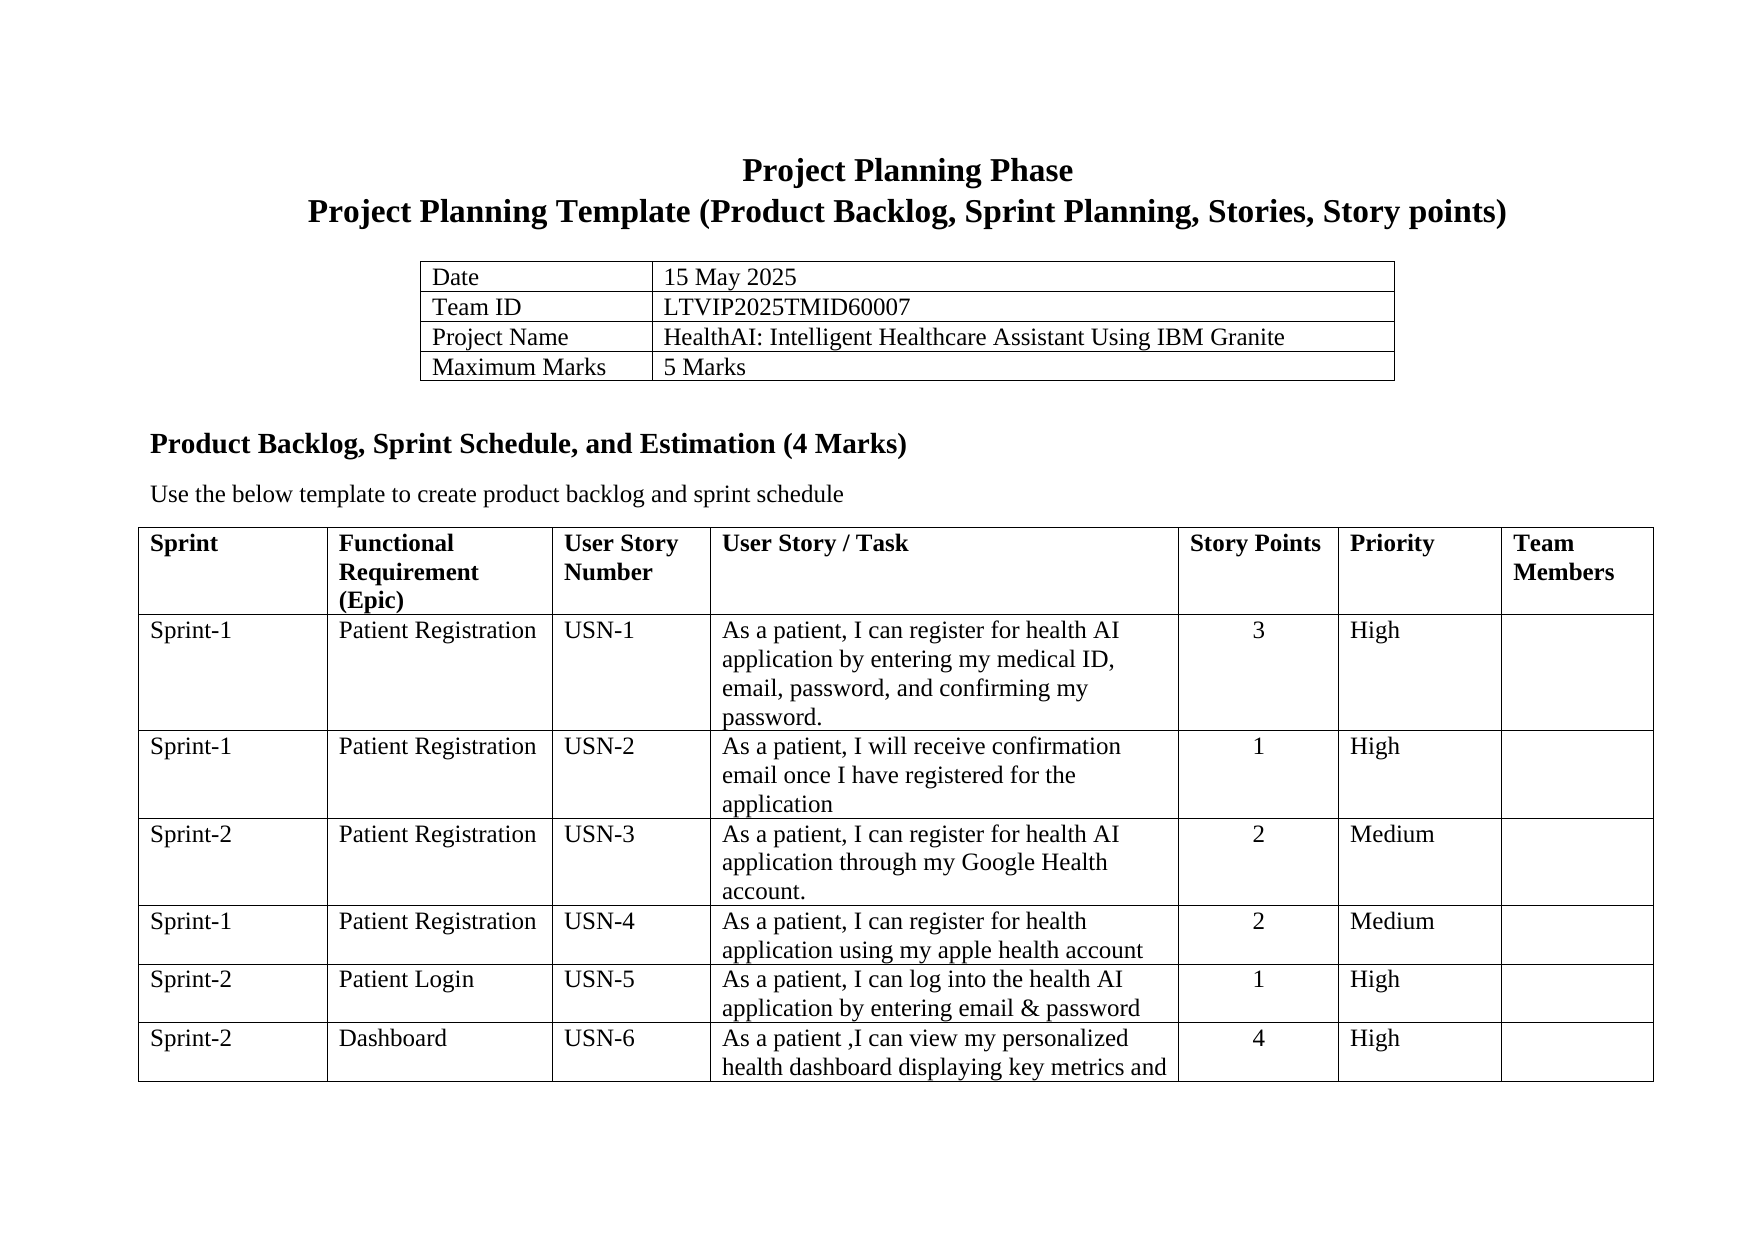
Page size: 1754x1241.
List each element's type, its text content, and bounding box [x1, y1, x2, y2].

table_header Team Members [1502, 528, 1653, 614]
table_cell LTVIP2025TMID60007 [653, 292, 1394, 321]
table_cell Team ID [421, 292, 652, 321]
table_cell Patient Registration [328, 906, 552, 963]
table_cell Project Name [421, 322, 652, 351]
table_header Sprint [139, 528, 327, 614]
table_cell USN-3 [553, 819, 710, 905]
table_cell USN-4 [553, 906, 710, 963]
table_header Story Points [1179, 528, 1338, 614]
table_cell 2 [1179, 906, 1338, 963]
table_cell USN-1 [553, 615, 710, 730]
table_header Priority [1339, 528, 1501, 614]
table_header Date [421, 262, 652, 291]
table_cell USN-5 [553, 965, 710, 1022]
table_cell Patient Registration [328, 615, 552, 730]
table_cell HealthAI: Intelligent Healthcare Assistant Using IBM Granite [653, 322, 1394, 351]
text Product Backlog, Sprint Schedule, and Estimation (4 Marks) [150, 426, 1665, 460]
table_cell High [1339, 615, 1501, 730]
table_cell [711, 1023, 1178, 1081]
table_cell Sprint-2 [139, 819, 327, 905]
table_cell As a patient, I can register for health AI application by entering my medical ID, email, password, and confirming my password. [711, 615, 1178, 730]
table_header User Story / Task [711, 528, 1178, 614]
text Project Planning Template (Product Backlog, Sprint Planning, Stories, Story points) [150, 191, 1665, 230]
table_cell As a patient, I can register for health AI application through my Google Health account. [711, 819, 1178, 905]
table_cell High [1339, 965, 1501, 1022]
table_cell [1502, 1023, 1653, 1081]
table_cell Patient Registration [328, 731, 552, 818]
table_cell [1502, 906, 1653, 963]
table_cell [1502, 819, 1653, 905]
table_cell Sprint-1 [139, 615, 327, 730]
text Project Planning Phase [150, 150, 1665, 188]
table_cell 5 Marks [653, 352, 1394, 380]
table_cell As a patient, I will receive confirmation email once I have registered for the application [711, 731, 1178, 818]
table_cell Sprint-1 [139, 906, 327, 963]
table_cell Dashboard [328, 1023, 552, 1081]
table_cell [1502, 615, 1653, 730]
table_cell Medium [1339, 819, 1501, 905]
table_cell Patient Login [328, 965, 552, 1022]
table_cell [1502, 731, 1653, 818]
text Use the below template to create product backlog and sprint schedule [150, 479, 1665, 508]
table_cell USN-6 [553, 1023, 710, 1081]
table_cell 4 [1179, 1023, 1338, 1081]
table_cell Medium [1339, 906, 1501, 963]
table_cell USN-2 [553, 731, 710, 818]
table_cell Patient Registration [328, 819, 552, 905]
table_cell High [1339, 731, 1501, 818]
table_cell [1502, 965, 1653, 1022]
table_cell Sprint-2 [139, 965, 327, 1022]
table_cell High [1339, 1023, 1501, 1081]
table_cell As a patient, I can register for health application using my apple health account [711, 906, 1178, 963]
table_header User Story Number [553, 528, 710, 614]
table_cell Maximum Marks [421, 352, 652, 380]
table_cell Sprint-1 [139, 731, 327, 818]
table_cell 1 [1179, 731, 1338, 818]
table_cell As a patient, I can log into the health AI application by entering email & password [711, 965, 1178, 1022]
table_header 15 May 2025 [653, 262, 1394, 291]
table_cell 1 [1179, 965, 1338, 1022]
table_cell Sprint-2 [139, 1023, 327, 1081]
table_cell 2 [1179, 819, 1338, 905]
table_cell 3 [1179, 615, 1338, 730]
table_header Functional Requirement (Epic) [328, 528, 552, 614]
